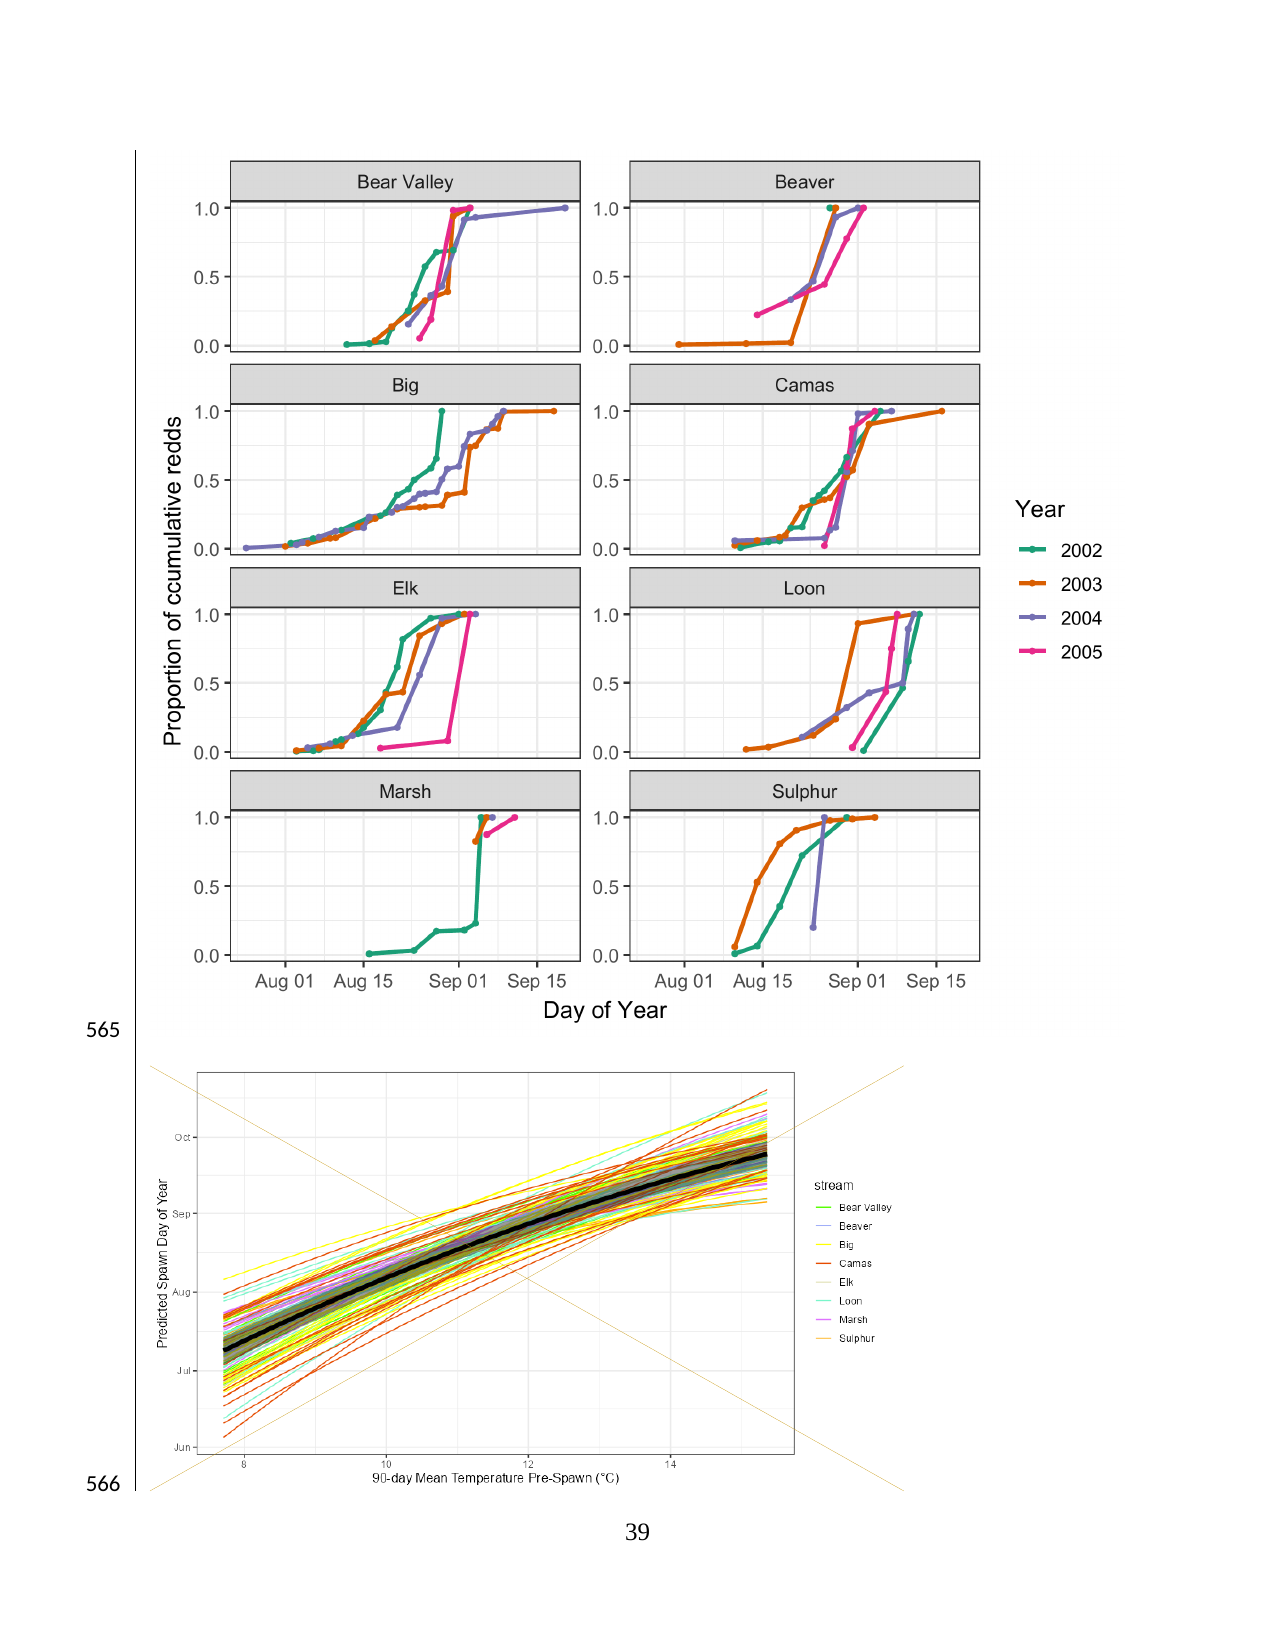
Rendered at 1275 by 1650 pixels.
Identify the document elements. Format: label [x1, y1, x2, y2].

picture [151, 1065, 903, 1277]
picture [152, 1279, 901, 1491]
picture [150, 150, 1125, 1037]
picture [150, 1067, 525, 1490]
picture [529, 1067, 904, 1490]
